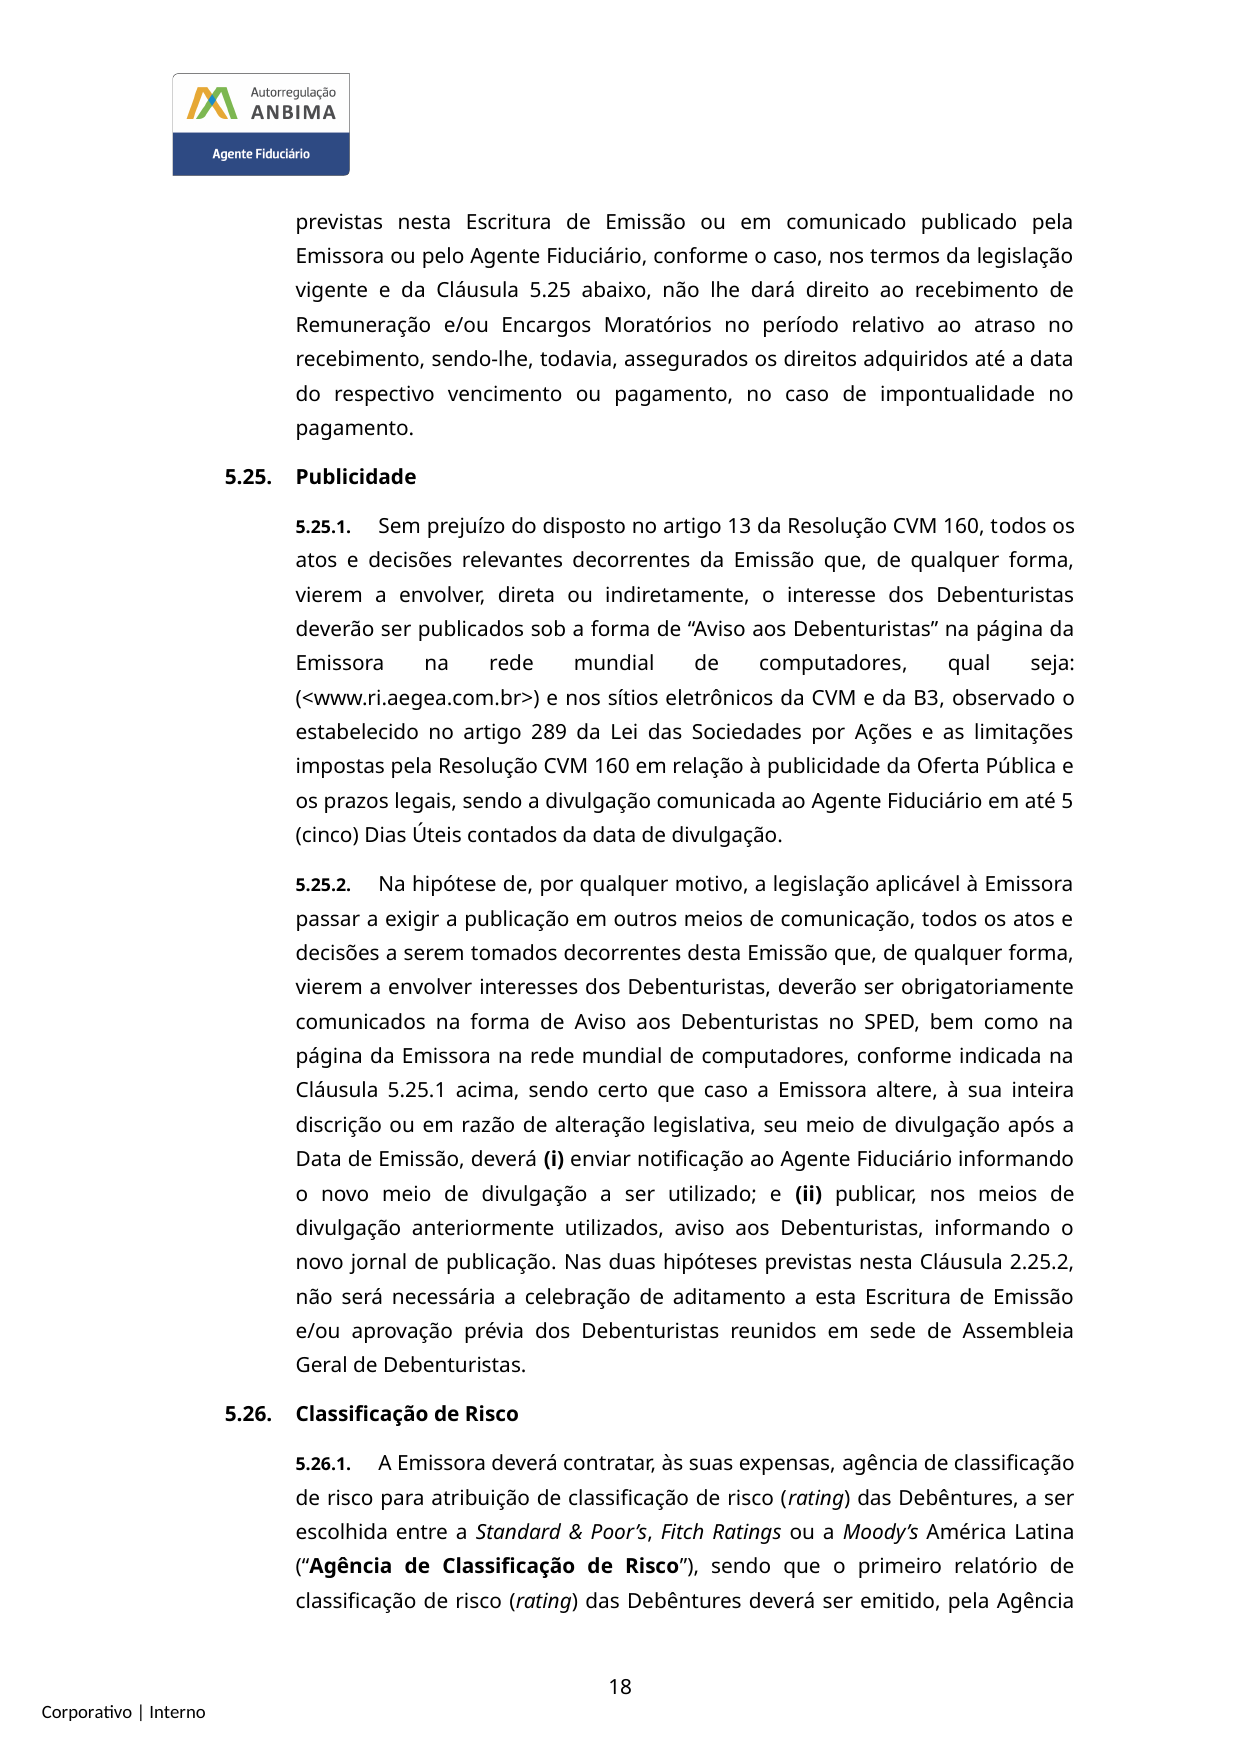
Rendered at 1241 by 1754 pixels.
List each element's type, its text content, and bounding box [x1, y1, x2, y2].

text Sem prejuízo do disposto no artigo 13 da Resolução CVM 160, todos os atos e decisões relevantes decorrentes da Emissão que, de qualquer forma, vierem a envolver, direta ou indiretamente, o interesse dos Debenturistas deverão ser publicados sob a forma de “Aviso aos Debenturistas” na página da Emissora na rede mundial de computadores, qual seja: (<www.ri.aegea.com.br>) e nos sítios eletrônicos da CVM e da B3, observado o estabelecido no artigo 289 da Lei das Sociedades por Ações e as limitações impostas pela Resolução CVM 160 em relação à publicidade da Oferta Pública e os prazos legais, sendo a divulgação comunicada ao Agente Fiduciário em até 5 (cinco) Dias Úteis contados da data de divulgação. [295, 511, 1075, 849]
text Publicidade [224, 462, 1075, 490]
picture [172, 73, 350, 176]
text Classificação de Risco [224, 1399, 1075, 1428]
text Na hipótese de, por qualquer motivo, a legislação aplicável à Emissora passar a exigir a publicação em outros meios de comunicação, todos os atos e decisões a serem tomados decorrentes desta Emissão que, de qualquer forma, vierem a envolver interesses dos Debenturistas, deverão ser obrigatoriamente comunicados na forma de Aviso aos Debenturistas no SPED, bem como na página da Emissora na rede mundial de computadores, conforme indicada na Cláusula 5.25.1 acima, sendo certo que caso a Emissora altere, à sua inteira discrição ou em razão de alteração legislativa, seu meio de divulgação após a Data de Emissão, deverá (i) enviar notificação ao Agente Fiduciário informando o novo meio de divulgação a ser utilizado; e (ii) publicar, nos meios de divulgação anteriormente utilizados, aviso aos Debenturistas, informando o novo jornal de publicação. Nas duas hipóteses previstas nesta Cláusula 2.25.2, não será necessária a celebração de aditamento a esta Escritura de Emissão e/ou aprovação prévia dos Debenturistas reunidos em sede de Assembleia Geral de Debenturistas. [295, 869, 1075, 1379]
